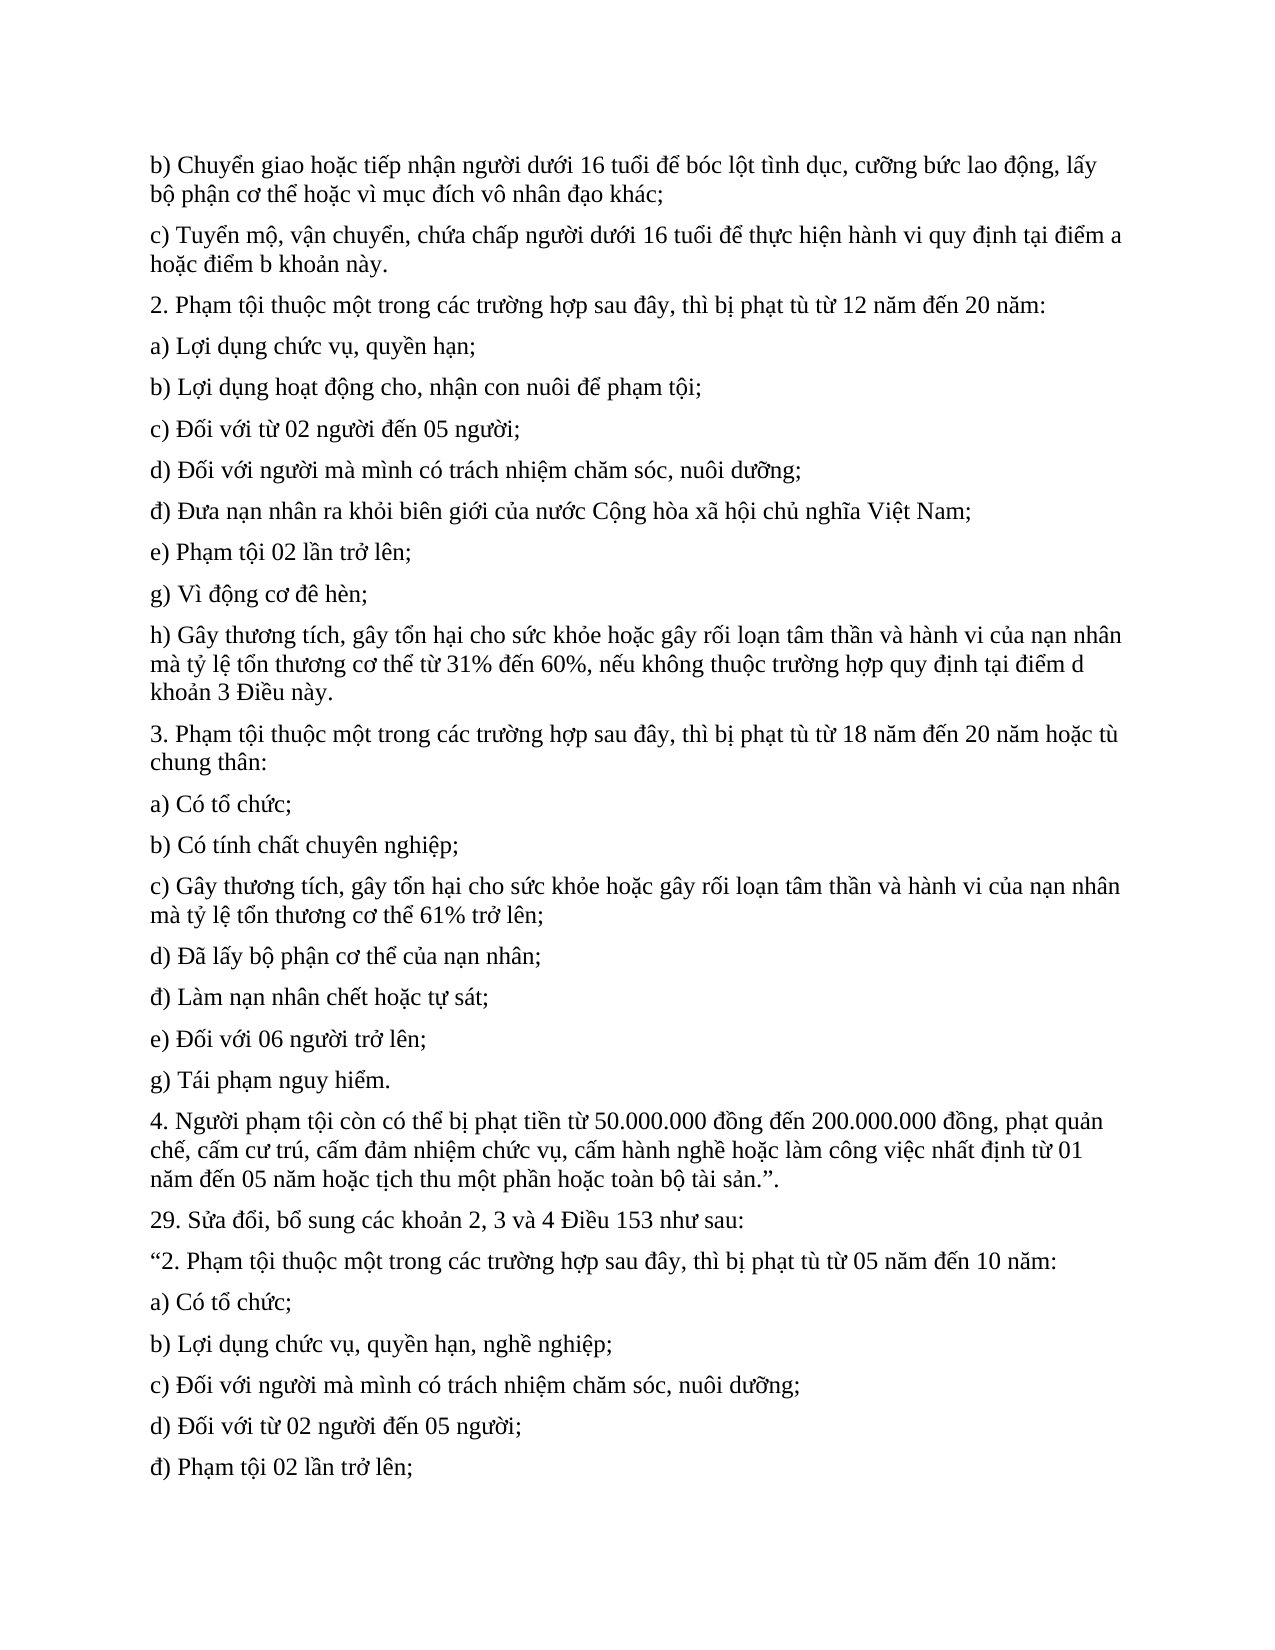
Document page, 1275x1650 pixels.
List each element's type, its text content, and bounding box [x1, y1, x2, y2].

text b) Lợi dụng chức vụ, quyền hạn, nghề nghiệp; [150, 1329, 1125, 1357]
text a) Có tổ chức; [150, 1287, 1125, 1316]
text c) Tuyển mộ, vận chuyển, chứa chấp người dưới 16 tuổi để thực hiện hành vi quy định tại điểm a hoặc điểm b khoản này. [150, 220, 1125, 277]
text 4. Người phạm tội còn có thể bị phạt tiền từ 50.000.000 đồng đến 200.000.000 đồng, phạt quản chế, cấm cư trú, cấm đảm nhiệm chức vụ, cấm hành nghề hoặc làm công việc nhất định từ 01 năm đến 05 năm hoặc tịch thu một phần hoặc toàn bộ tài sản.”. [150, 1106, 1125, 1192]
text a) Có tổ chức; [150, 789, 1125, 817]
text đ) Phạm tội 02 lần trở lên; [150, 1452, 1125, 1481]
text d) Đối với từ 02 người đến 05 người; [150, 1411, 1125, 1440]
text 29. Sửa đổi, bổ sung các khoản 2, 3 và 4 Điều 153 như sau: [150, 1205, 1125, 1234]
text b) Lợi dụng hoạt động cho, nhận con nuôi để phạm tội; [150, 372, 1125, 401]
text b) Có tính chất chuyên nghiệp; [150, 830, 1125, 859]
text 2. Phạm tội thuộc một trong các trường hợp sau đây, thì bị phạt tù từ 12 năm đến 20 năm: [150, 290, 1125, 319]
text h) Gây thương tích, gây tổn hại cho sức khỏe hoặc gây rối loạn tâm thần và hành vi của nạn nhân mà tỷ lệ tổn thương cơ thể từ 31% đến 60%, nếu không thuộc trường hợp quy định tại điểm d khoản 3 Điều này. [150, 620, 1125, 706]
text đ) Làm nạn nhân chết hoặc tự sát; [150, 982, 1125, 1011]
text 3. Phạm tội thuộc một trong các trường hợp sau đây, thì bị phạt tù từ 18 năm đến 20 năm hoặc tù chung thân: [150, 719, 1125, 776]
text đ) Đưa nạn nhân ra khỏi biên giới của nước Cộng hòa xã hội chủ nghĩa Việt Nam; [150, 496, 1125, 525]
text e) Phạm tội 02 lần trở lên; [150, 537, 1125, 566]
text b) Chuyển giao hoặc tiếp nhận người dưới 16 tuổi để bóc lột tình dục, cưỡng bức lao động, lấy bộ phận cơ thể hoặc vì mục đích vô nhân đạo khác; [150, 150, 1125, 207]
text e) Đối với 06 người trở lên; [150, 1024, 1125, 1052]
text “2. Phạm tội thuộc một trong các trường hợp sau đây, thì bị phạt tù từ 05 năm đến 10 năm: [150, 1246, 1125, 1275]
text d) Đối với người mà mình có trách nhiệm chăm sóc, nuôi dưỡng; [150, 455, 1125, 484]
text c) Gây thương tích, gây tổn hại cho sức khỏe hoặc gây rối loạn tâm thần và hành vi của nạn nhân mà tỷ lệ tổn thương cơ thể 61% trở lên; [150, 871, 1125, 929]
text d) Đã lấy bộ phận cơ thể của nạn nhân; [150, 941, 1125, 970]
text g) Tái phạm nguy hiểm. [150, 1065, 1125, 1094]
text c) Đối với từ 02 người đến 05 người; [150, 414, 1125, 442]
text c) Đối với người mà mình có trách nhiệm chăm sóc, nuôi dưỡng; [150, 1370, 1125, 1399]
text a) Lợi dụng chức vụ, quyền hạn; [150, 331, 1125, 360]
text g) Vì động cơ đê hèn; [150, 579, 1125, 607]
